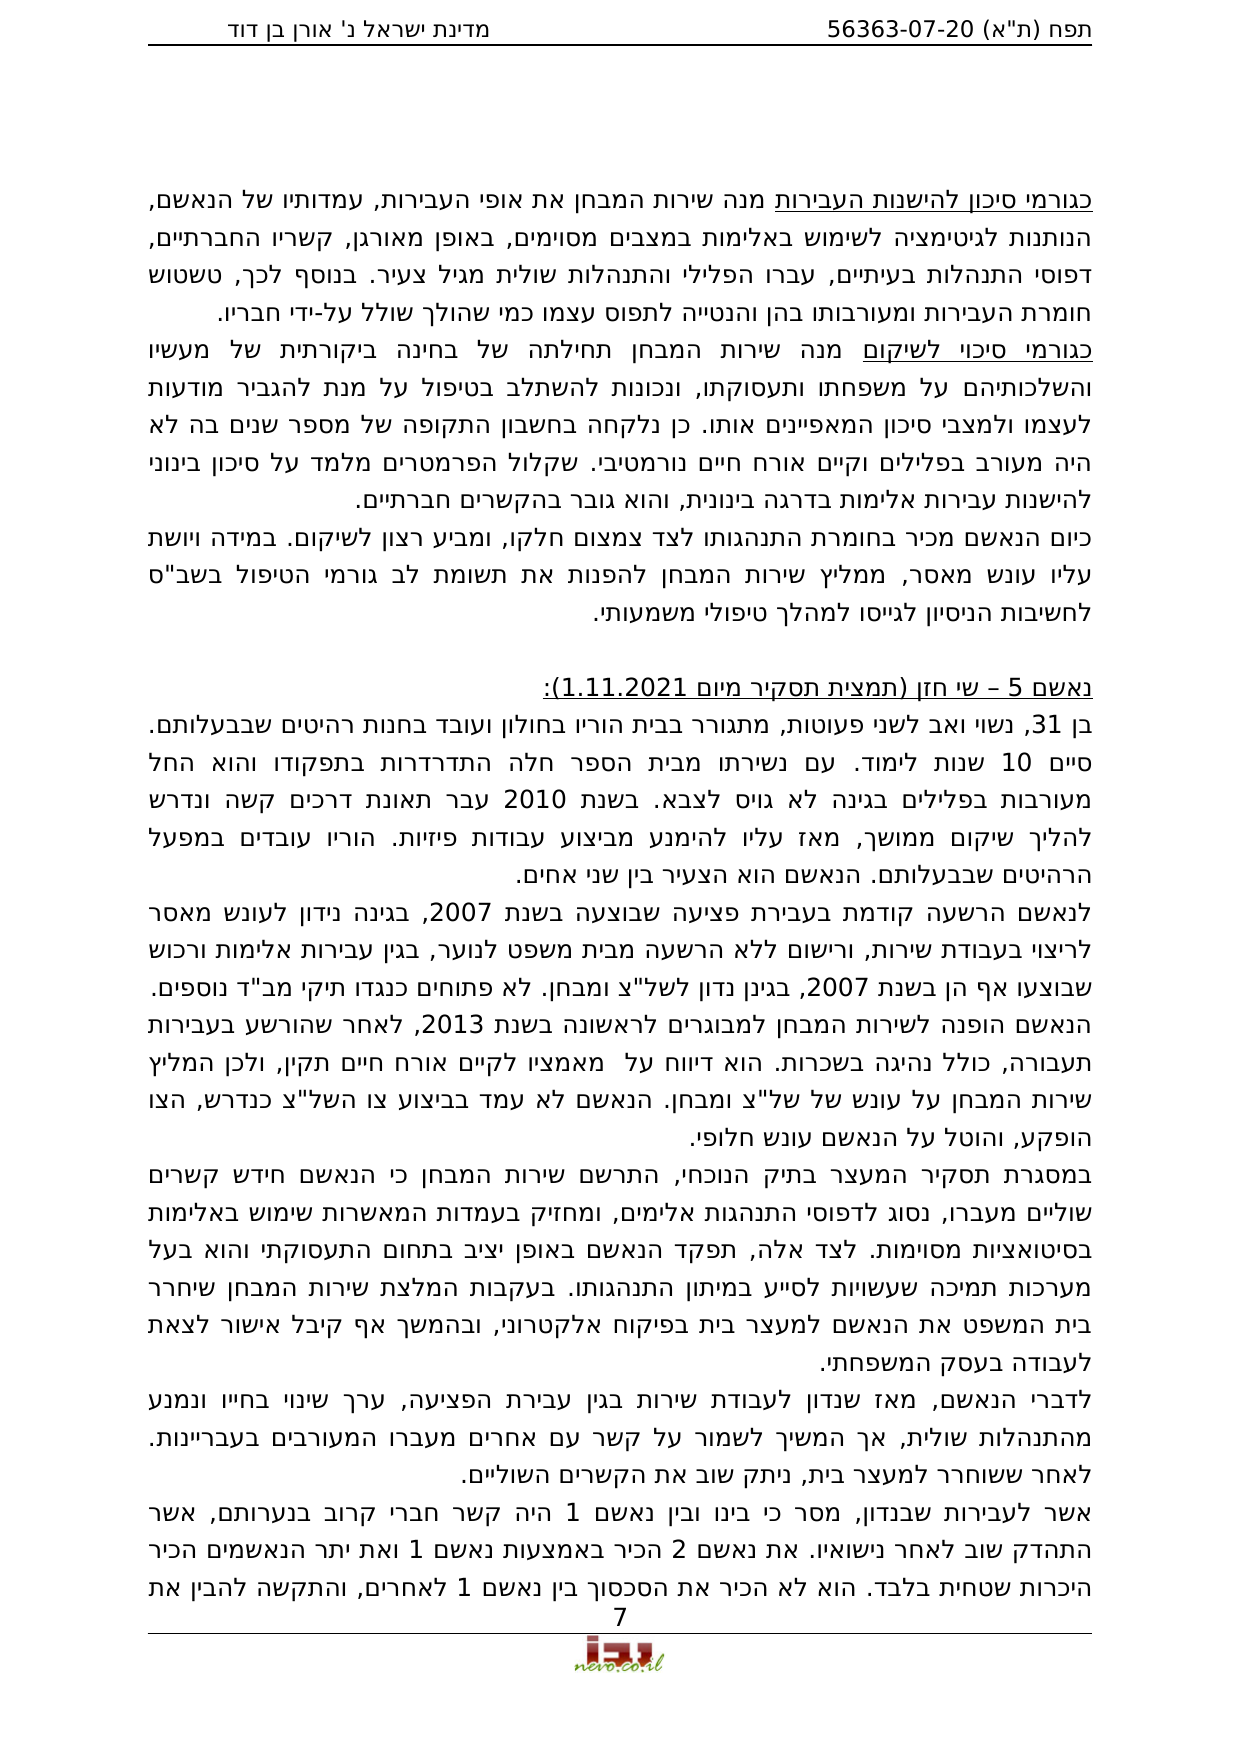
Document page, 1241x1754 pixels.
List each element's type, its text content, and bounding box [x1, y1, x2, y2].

text כגורמי סיכוי לשיקום מנה שירות המבחן תחילתה של בחינה ביקורתית של מעשיו והשלכותיהם על משפחתו ותעסוקתו, ונכונות להשתלב בטיפול על מנת להגביר מודעות לעצמו ולמצבי סיכון המאפיינים אותו. כן נלקחה בחשבון התקופה של מספר שנים בה לא היה מעורב בפלילים וקיים אורח חיים נורמטיבי. שקלול הפרמטרים מלמד על סיכון בינוני להישנות עבירות אלימות בדרגה בינונית, והוא גובר בהקשרים חברתיים. [148, 327, 1092, 515]
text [148, 1490, 1092, 1602]
text במסגרת תסקיר המעצר בתיק הנוכחי, התרשם שירות המבחן כי הנאשם חידש קשרים שוליים מעברו, נסוג לדפוסי התנהגות אלימים, ומחזיק בעמדות המאשרות שימוש באלימות בסיטואציות מסוימות. לצד אלה, תפקד הנאשם באופן יציב בתחום התעסוקתי והוא בעל מערכות תמיכה שעשויות לסייע במיתון התנהגותו. בעקבות המלצת שירות המבחן שיחרר בית המשפט את הנאשם למעצר בית בפיקוח אלקטרוני, ובהמשך אף קיבל אישור לצאת לעבודה בעסק המשפחתי. [148, 1152, 1092, 1377]
text בן 31, נשוי ואב לשני פעוטות, מתגורר בבית הוריו בחולון ועובד בחנות רהיטים שבבעלותם. סיים 10 שנות לימוד. עם נשירתו מבית הספר חלה התדרדרות בתפקודו והוא החל מעורבות בפלילים בגינה לא גויס לצבא. בשנת 2010 עבר תאונת דרכים קשה ונדרש להליך שיקום ממושך, מאז עליו להימנע מביצוע עבודות פיזיות. הוריו עובדים במפעל הרהיטים שבבעלותם. הנאשם הוא הצעיר בין שני אחים. [148, 702, 1092, 890]
text כגורמי סיכון להישנות העבירות מנה שירות המבחן את אופי העבירות, עמדותיו של הנאשם, הנותנות לגיטימציה לשימוש באלימות במצבים מסוימים, באופן מאורגן, קשריו החברתיים, דפוסי התנהלות בעיתיים, עברו הפלילי והתנהלות שולית מגיל צעיר. בנוסף לכך, טשטוש חומרת העבירות ומעורבותו בהן והנטייה לתפוס עצמו כמי שהולך שולל על-ידי חבריו. [148, 177, 1092, 327]
picture [574, 1635, 666, 1673]
text לנאשם הרשעה קודמת בעבירת פציעה שבוצעה בשנת 2007, בגינה נידון לעונש מאסר לריצוי בעבודת שירות, ורישום ללא הרשעה מבית משפט לנוער, בגין עבירות אלימות ורכוש שבוצעו אף הן בשנת 2007, בגינן נדון לשל"צ ומבחן. לא פתוחים כנגדו תיקי מב"ד נוספים. [148, 890, 1092, 1002]
text לדברי הנאשם, מאז שנדון לעבודת שירות בגין עבירת הפציעה, ערך שינוי בחייו ונמנע מהתנהלות שולית, אך המשיך לשמור על קשר עם אחרים מעברו המעורבים בעבריינות. לאחר ששוחרר למעצר בית, ניתק שוב את הקשרים השוליים. [148, 1377, 1092, 1490]
text הנאשם הופנה לשירות המבחן למבוגרים לראשונה בשנת 2013, לאחר שהורשע בעבירות תעבורה, כולל נהיגה בשכרות. הוא דיווח על מאמציו לקיים אורח חיים תקין, ולכן המליץ שירות המבחן על עונש של של"צ ומבחן. הנאשם לא עמד בביצוע צו השל"צ כנדרש, הצו הופקע, והוטל על הנאשם עונש חלופי. [148, 1002, 1092, 1152]
text נאשם 5 – שי חזן (תמצית תסקיר מיום 1.11.2021): [148, 665, 1092, 702]
text כיום הנאשם מכיר בחומרת התנהגותו לצד צמצום חלקו, ומביע רצון לשיקום. במידה ויושת עליו עונש מאסר, ממליץ שירות המבחן להפנות את תשומת לב גורמי הטיפול בשב"ס לחשיבות הניסיון לגייסו למהלך טיפולי משמעותי. [148, 515, 1092, 627]
